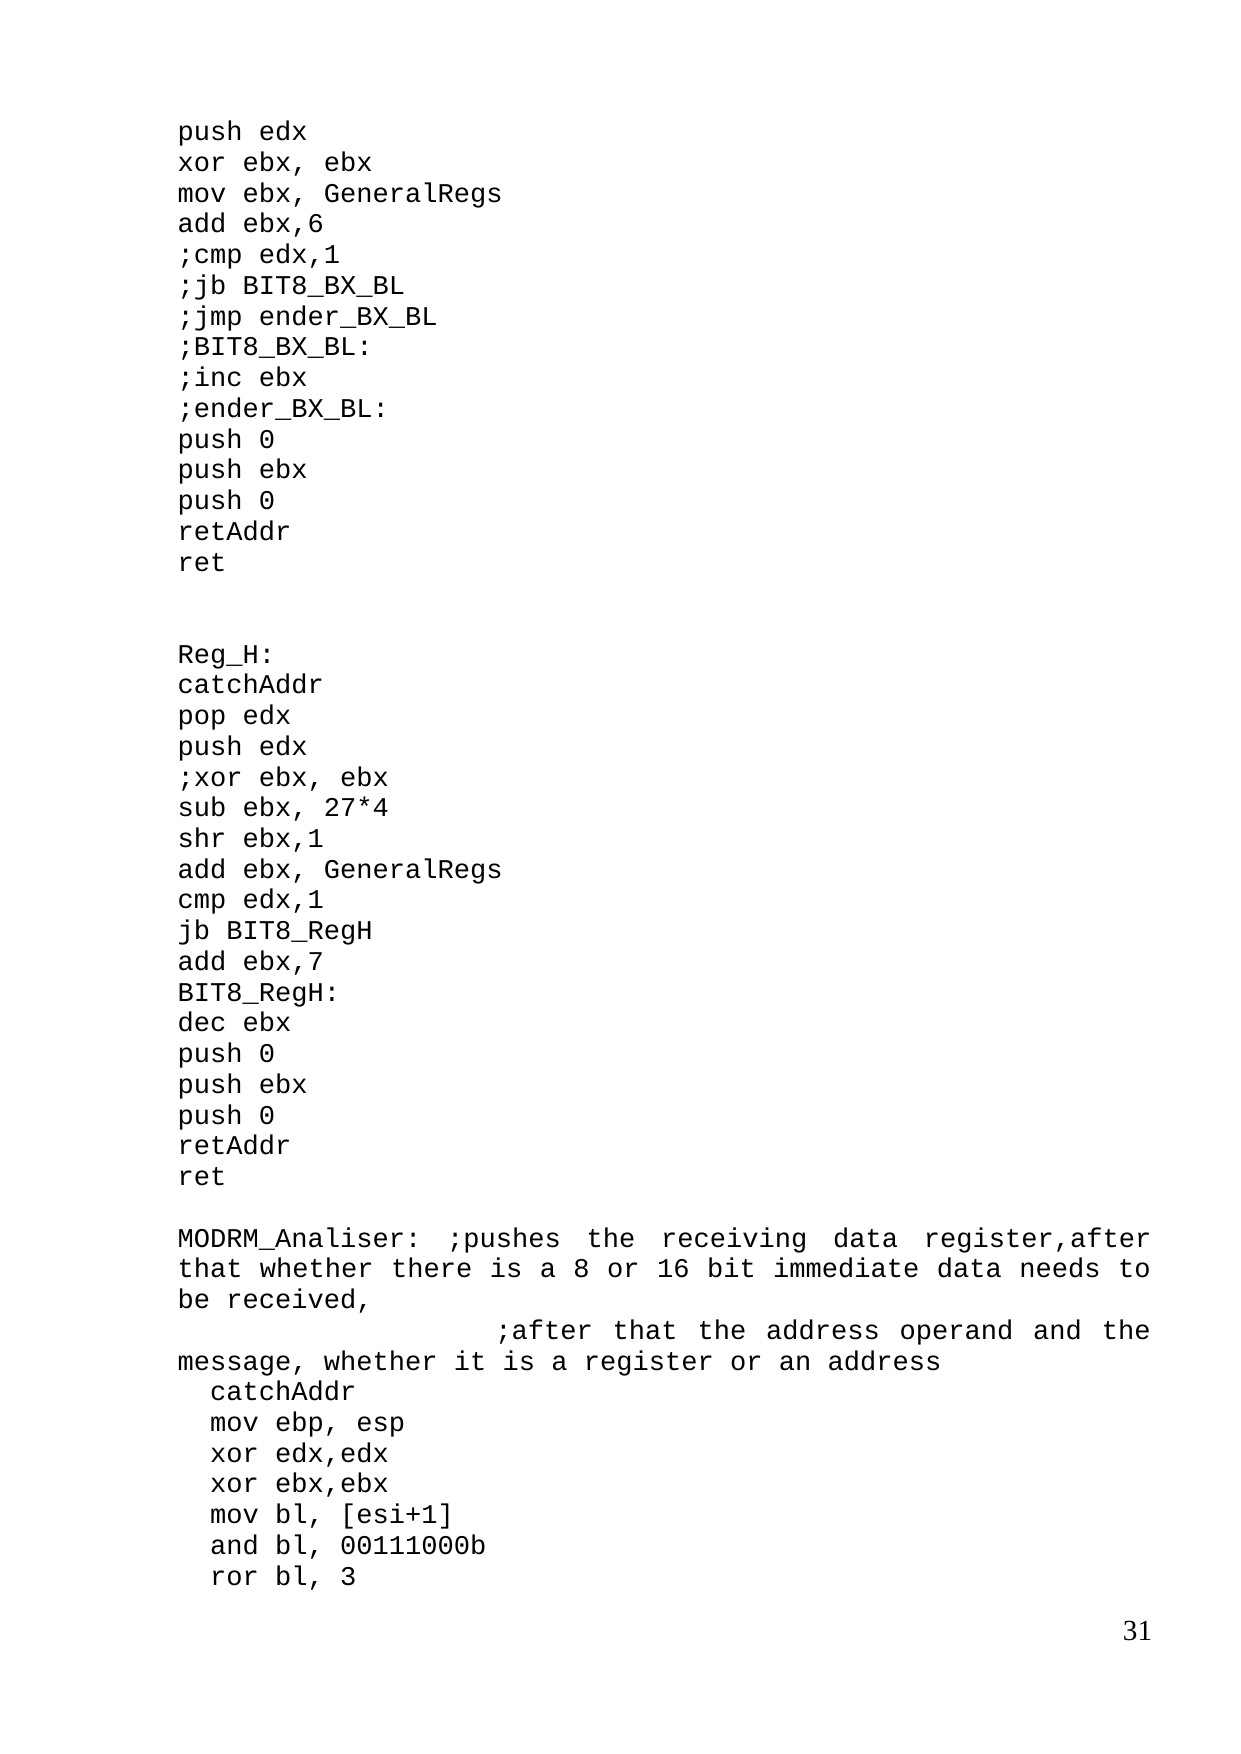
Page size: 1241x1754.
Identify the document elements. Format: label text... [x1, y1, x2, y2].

text push ebx [177, 456, 1152, 487]
text push edx [177, 733, 1152, 763]
text ;ender_BX_BL: [177, 395, 1152, 425]
text ;jmp ender_BX_BL [177, 302, 1152, 333]
text ;jb BIT8_BX_BL [177, 272, 1152, 302]
text and bl, 00111000b [177, 1532, 1152, 1562]
text mov bl, [esi+1] [177, 1501, 1152, 1532]
text retAddr [177, 518, 1152, 548]
text shr ebx,1 [177, 825, 1152, 856]
text mov ebx, GeneralRegs [177, 179, 1152, 210]
text push ebx [177, 1071, 1152, 1101]
text ;after that the address operand and the message, whether it is a register or an address [177, 1317, 1152, 1378]
text cmp edx,1 [177, 886, 1152, 917]
text xor ebx, ebx [177, 149, 1152, 179]
text MODRM_Analiser: ;pushes the receiving data register,after that whether there is a 8 or 16 bit immediate data needs to be received, [177, 1224, 1152, 1317]
text xor ebx,ebx [177, 1470, 1152, 1501]
text sub ebx, 27*4 [177, 794, 1152, 825]
text mov ebp, esp [177, 1409, 1152, 1439]
text ret [177, 548, 1152, 579]
text ror bl, 3 [177, 1562, 1152, 1593]
text push 0 [177, 487, 1152, 518]
text catchAddr [177, 671, 1152, 702]
text xor edx,edx [177, 1439, 1152, 1470]
text push edx [177, 118, 1152, 149]
text ;inc ebx [177, 364, 1152, 395]
text Reg_H: [177, 641, 1152, 671]
text retAddr [177, 1132, 1152, 1163]
text BIT8_RegH: [177, 978, 1152, 1009]
text add ebx,6 [177, 210, 1152, 241]
text push 0 [177, 1101, 1152, 1132]
text ;xor ebx, ebx [177, 763, 1152, 794]
text jb BIT8_RegH [177, 917, 1152, 948]
text pop edx [177, 702, 1152, 733]
text ret [177, 1163, 1152, 1194]
text add ebx, GeneralRegs [177, 856, 1152, 886]
text dec ebx [177, 1009, 1152, 1040]
text add ebx,7 [177, 948, 1152, 978]
text push 0 [177, 425, 1152, 456]
text catchAddr [177, 1378, 1152, 1409]
text ;cmp edx,1 [177, 241, 1152, 272]
text ;BIT8_BX_BL: [177, 333, 1152, 364]
text push 0 [177, 1040, 1152, 1071]
